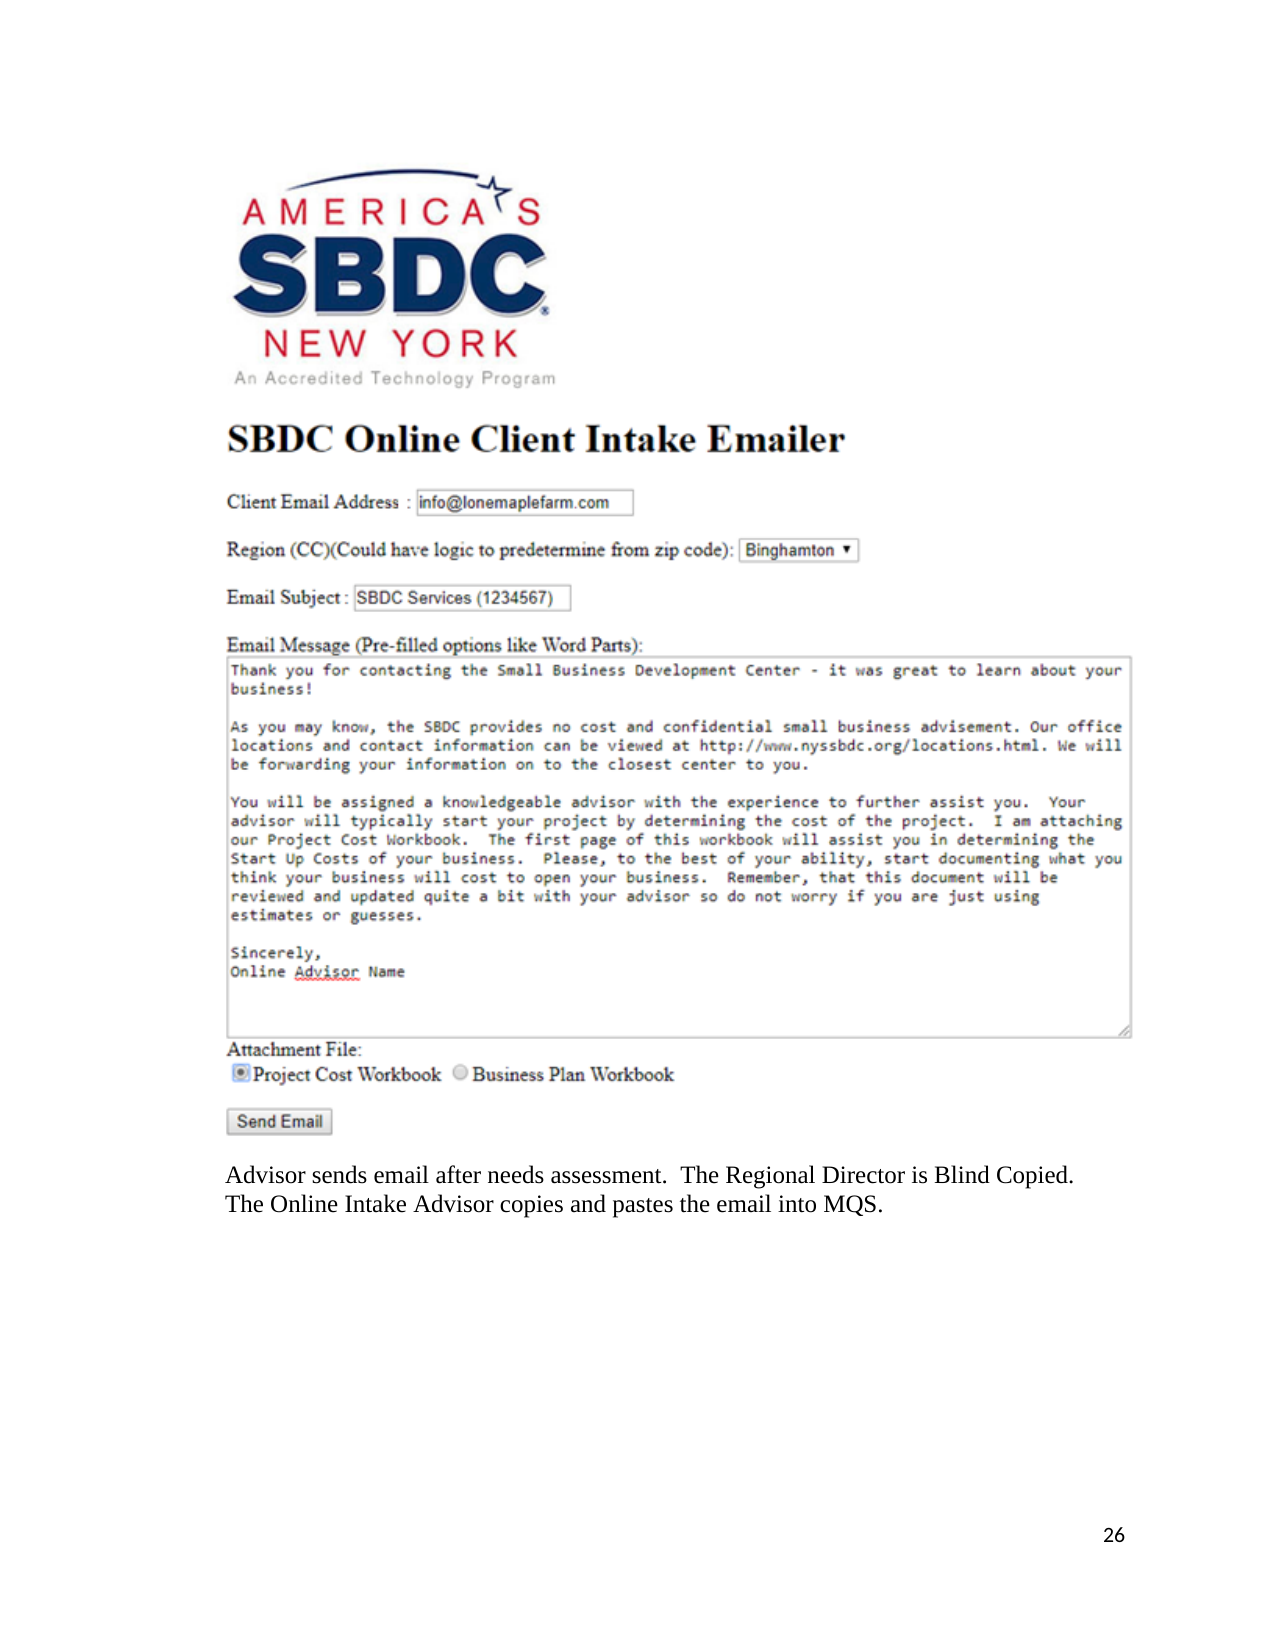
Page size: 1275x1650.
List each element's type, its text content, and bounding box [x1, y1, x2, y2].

picture [225, 150, 1167, 1161]
list Advisor sends email after needs assessment. The Regional Director is Blind Copied. The Online Intake Advisor copies and pastes the email into MQS. [225, 1161, 1125, 1218]
